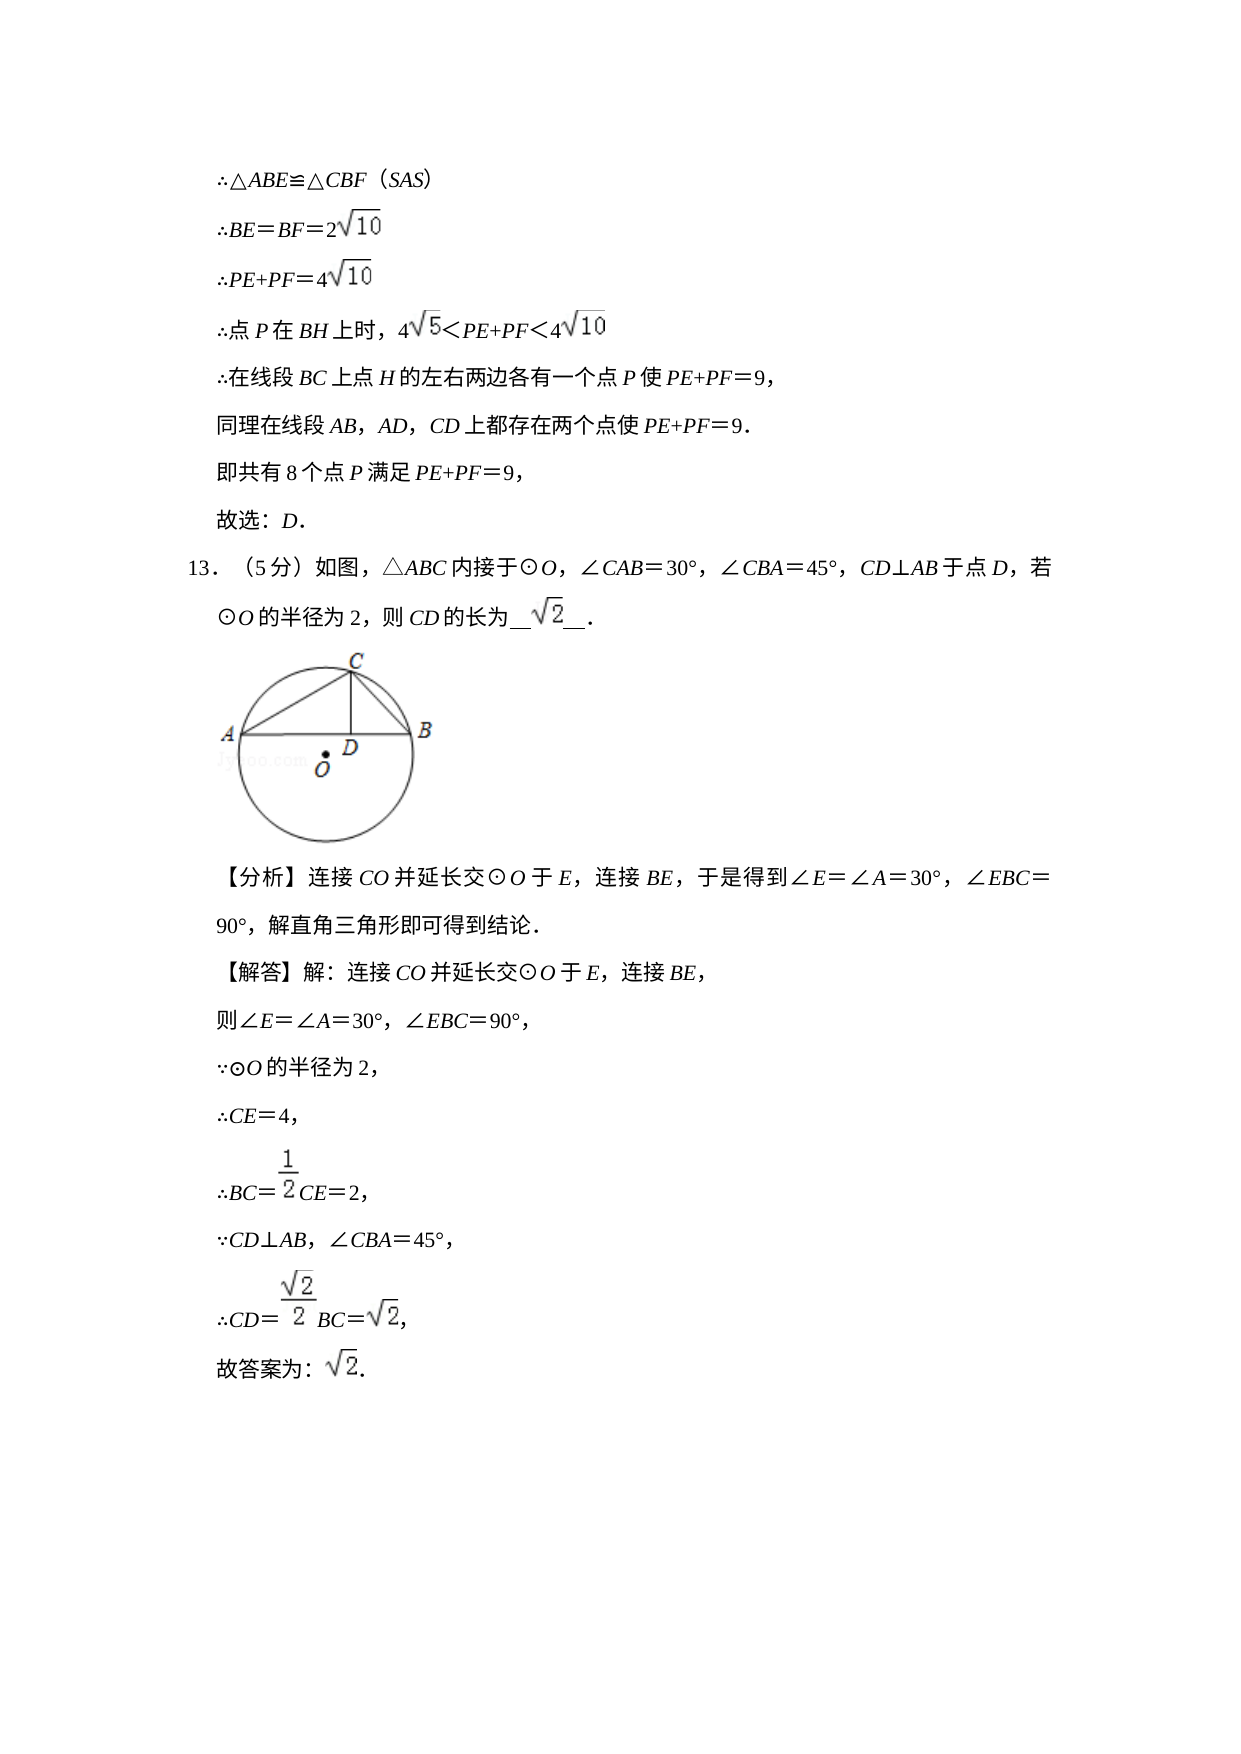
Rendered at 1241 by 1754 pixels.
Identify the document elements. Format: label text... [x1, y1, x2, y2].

picture [531, 597, 563, 626]
picture [336, 209, 381, 238]
text ∴BC＝CE＝2， [216, 1145, 1053, 1207]
text ∴PE+PF＝4 [216, 260, 1053, 294]
text 故答案为：． [216, 1349, 1053, 1384]
text 故选：D． [216, 503, 1053, 534]
text ∴CD＝BC＝， [216, 1270, 1053, 1334]
picture [325, 1349, 357, 1378]
text ∴在线段BC上点H的左右两边各有一个点P使PE+PF＝9， [216, 360, 1053, 392]
text ∴BE＝BF＝2 [216, 209, 1053, 244]
picture [366, 1299, 399, 1328]
picture [561, 310, 605, 338]
picture [216, 647, 437, 848]
text 即共有8个点P满足PE+PF＝9， [216, 455, 1053, 487]
picture [278, 1145, 299, 1201]
text 【分析】连接CO并延长交⊙O于E，连接BE，于是得到∠E＝∠A＝30°，∠EBC＝90°，解直角三角形即可得到结论． [216, 860, 1053, 939]
text 则∠E＝∠A＝30°，∠EBC＝90°， [216, 1003, 1053, 1034]
text ∴CE＝4， [216, 1098, 1053, 1129]
picture [327, 259, 372, 288]
text 13．（5分）如图，△ABC内接于⊙O，∠CAB＝30°，∠CBA＝45°，CD⊥AB于点D，若⊙O的半径为2，则CD的长为 ． [187, 550, 1053, 632]
text ∵⊙O的半径为2， [216, 1050, 1053, 1082]
picture [408, 310, 441, 338]
text 同理在线段AB，AD，CD上都存在两个点使PE+PF＝9． [216, 408, 1053, 439]
text ∴△ABE≌△CBF（SAS） [216, 162, 1053, 194]
text ∴点P在BH上时，4＜PE+PF＜4 [216, 310, 1053, 344]
text ∵CD⊥AB，∠CBA＝45°， [216, 1222, 1053, 1254]
picture [280, 1270, 317, 1328]
text 【解答】解：连接CO并延长交⊙O于E，连接BE， [216, 955, 1053, 987]
